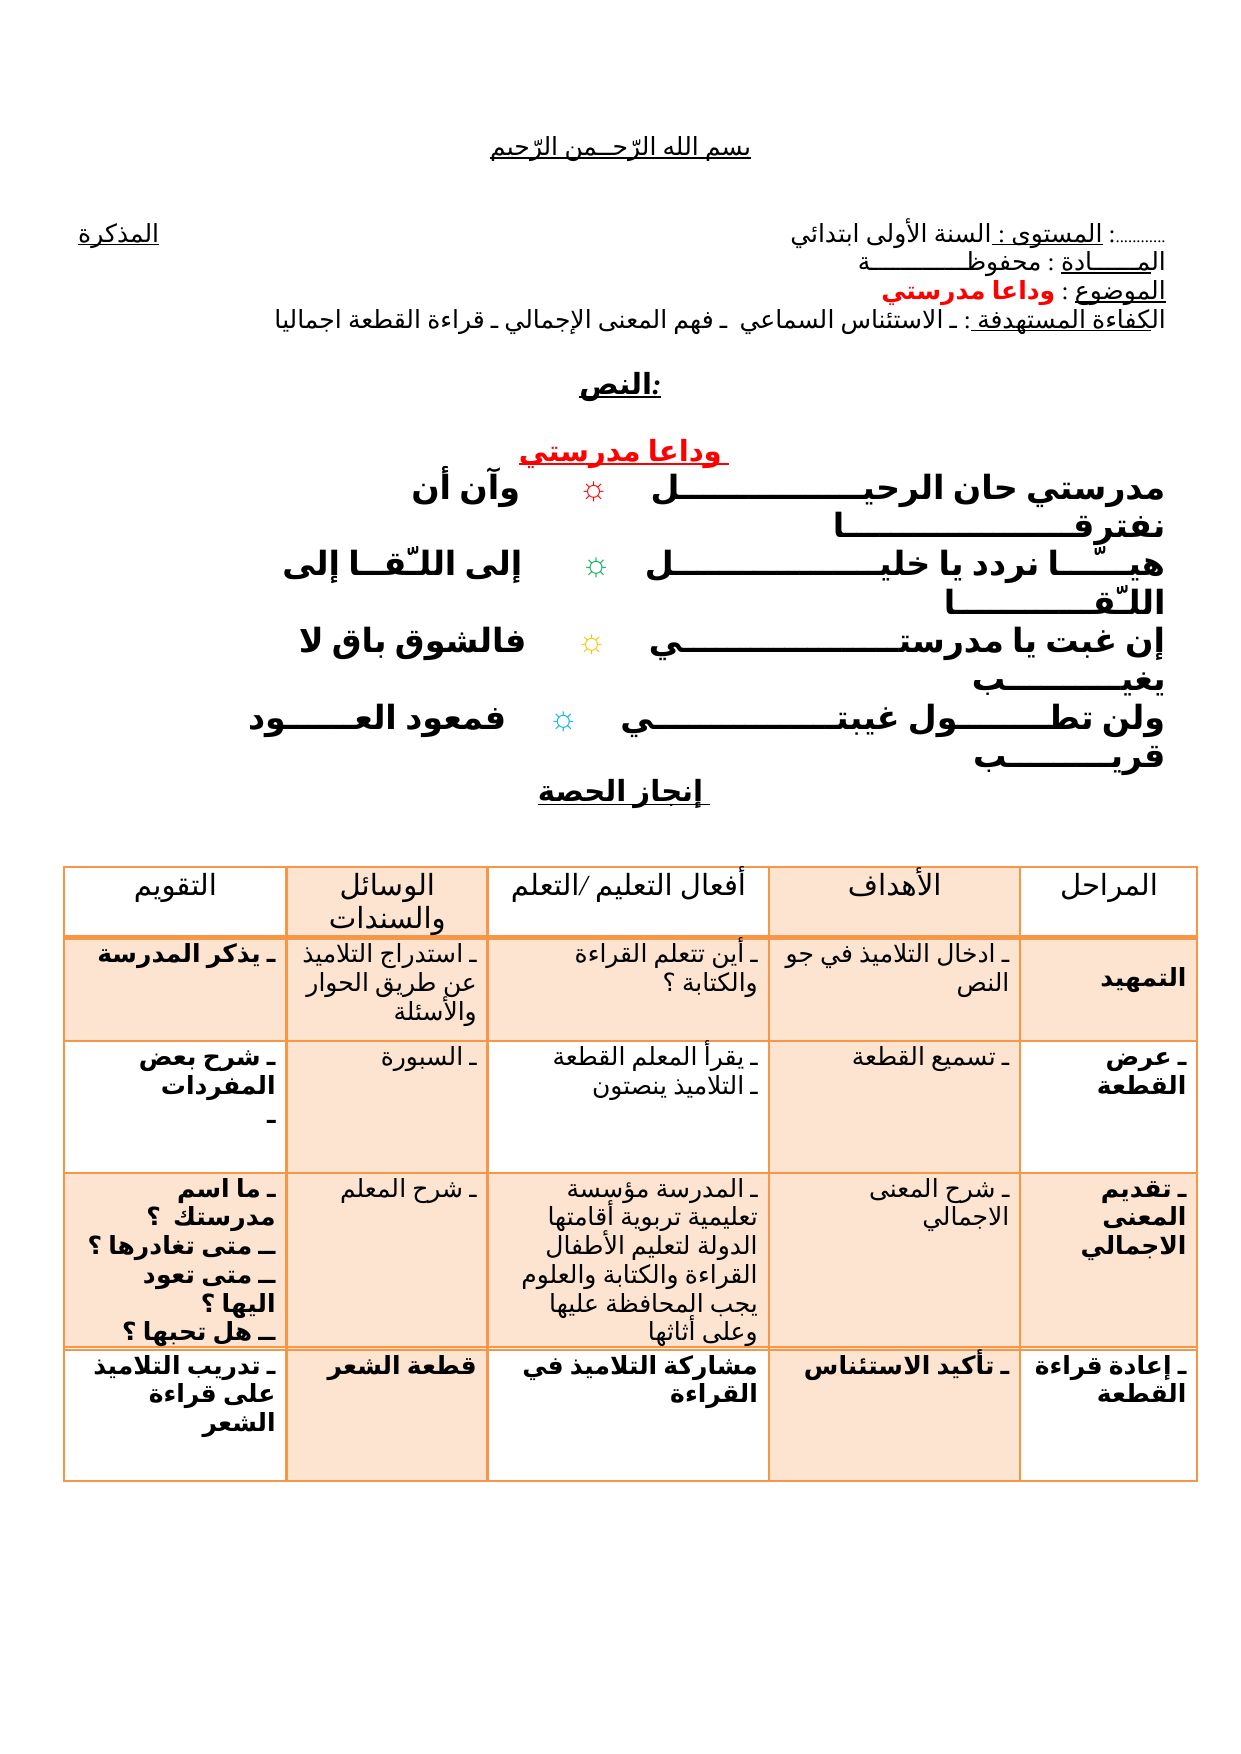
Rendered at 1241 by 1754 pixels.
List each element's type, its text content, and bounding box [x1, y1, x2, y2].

table_cell ـ شرح بعض المفردات ـ [65, 1042, 285, 1172]
table_cell التمهيد [1021, 940, 1196, 1040]
table_cell ـ ادخال التلاميذ في جو النص [770, 940, 1019, 1040]
table_cell ـ استدراج التلاميذ عن طريق الحوار والأسئلة [288, 940, 486, 1040]
text مدرستي حان الرحيــــــــــــــــل ☼ وآن أن نفترقــــــــــــــــــــا [75, 468, 1165, 544]
table_cell ـ تدريب التلاميذ على قراءة الشعر [65, 1351, 285, 1480]
text وداعا مدرستي [75, 434, 1165, 468]
table_cell قطعة الشعر [288, 1351, 486, 1480]
text المــــــادة : محفوظـــــــــــــة [75, 247, 1165, 276]
text النص: [75, 367, 1165, 401]
text ولن تطــــــــول غيبتــــــــــــــــي ☼ فمعود العــــــود قريـــــــــب [75, 698, 1165, 774]
table_header الوسائل والسندات [288, 868, 486, 935]
text المستوى : السنة الأولى ابتدائي المذكرة :............ [75, 219, 1165, 247]
table_cell ـ تقديم المعنى الاجمالي [1021, 1174, 1196, 1346]
table_header التقويم [65, 868, 285, 935]
table_cell ـ إعادة قراءة القطعة [1021, 1351, 1196, 1480]
table_header أفعال التعليم /التعلم [489, 868, 768, 935]
table_cell مشاركة التلاميذ في القراءة [489, 1351, 768, 1480]
text هيـــّـــا نردد يا خليــــــــــــــــــل ☼ إلى اللـّقــا إلى اللـّقــــــــــــا [75, 544, 1165, 621]
table_header المراحل [1021, 868, 1196, 935]
table_cell ـ أين تتعلم القراءة والكتابة ؟ [489, 940, 768, 1040]
text الكفاءة المستهدفة : ـ الاستئناس السماعي ـ فهم المعنى الإجمالي ـ قراءة القطعة اجماليا [75, 305, 1165, 334]
table_cell ـ يذكر المدرسة [65, 940, 285, 1040]
text بسم الله الرّحــمن الرّحيم [75, 132, 1165, 161]
text الموضوع : وداعا مدرستي [75, 276, 1165, 305]
table_cell ـ السبورة [288, 1042, 486, 1172]
table_cell ـ المدرسة مؤسسة تعليمية تربوية أقامتها الدولة لتعليم الأطفال القراءة والكتابة والعلوم يجب المحافظة عليها وعلى أثاثها [489, 1174, 768, 1346]
table_cell ـ شرح المعنى الاجمالي [770, 1174, 1019, 1346]
text إنجاز الحصة [75, 774, 1165, 808]
table_cell ـ شرح المعلم [288, 1174, 486, 1346]
table_cell ـ عرض القطعة [1021, 1042, 1196, 1172]
text إن غبت يا مدرستـــــــــــــــــــي ☼ فالشوق باق لا يغيــــــــــب [75, 621, 1165, 698]
table_cell ـ تأكيد الاستئناس [770, 1351, 1019, 1480]
table_cell ـ تسميع القطعة [770, 1042, 1019, 1172]
table_cell ـ ما اسم مدرستك ؟ ــ متى تغادرها ؟ ــ متى تعود اليها ؟ ــ هل تحبها ؟ [65, 1174, 285, 1346]
table_cell ـ يقرأ المعلم القطعة ـ التلاميذ ينصتون [489, 1042, 768, 1172]
table_header الأهداف [770, 868, 1019, 935]
